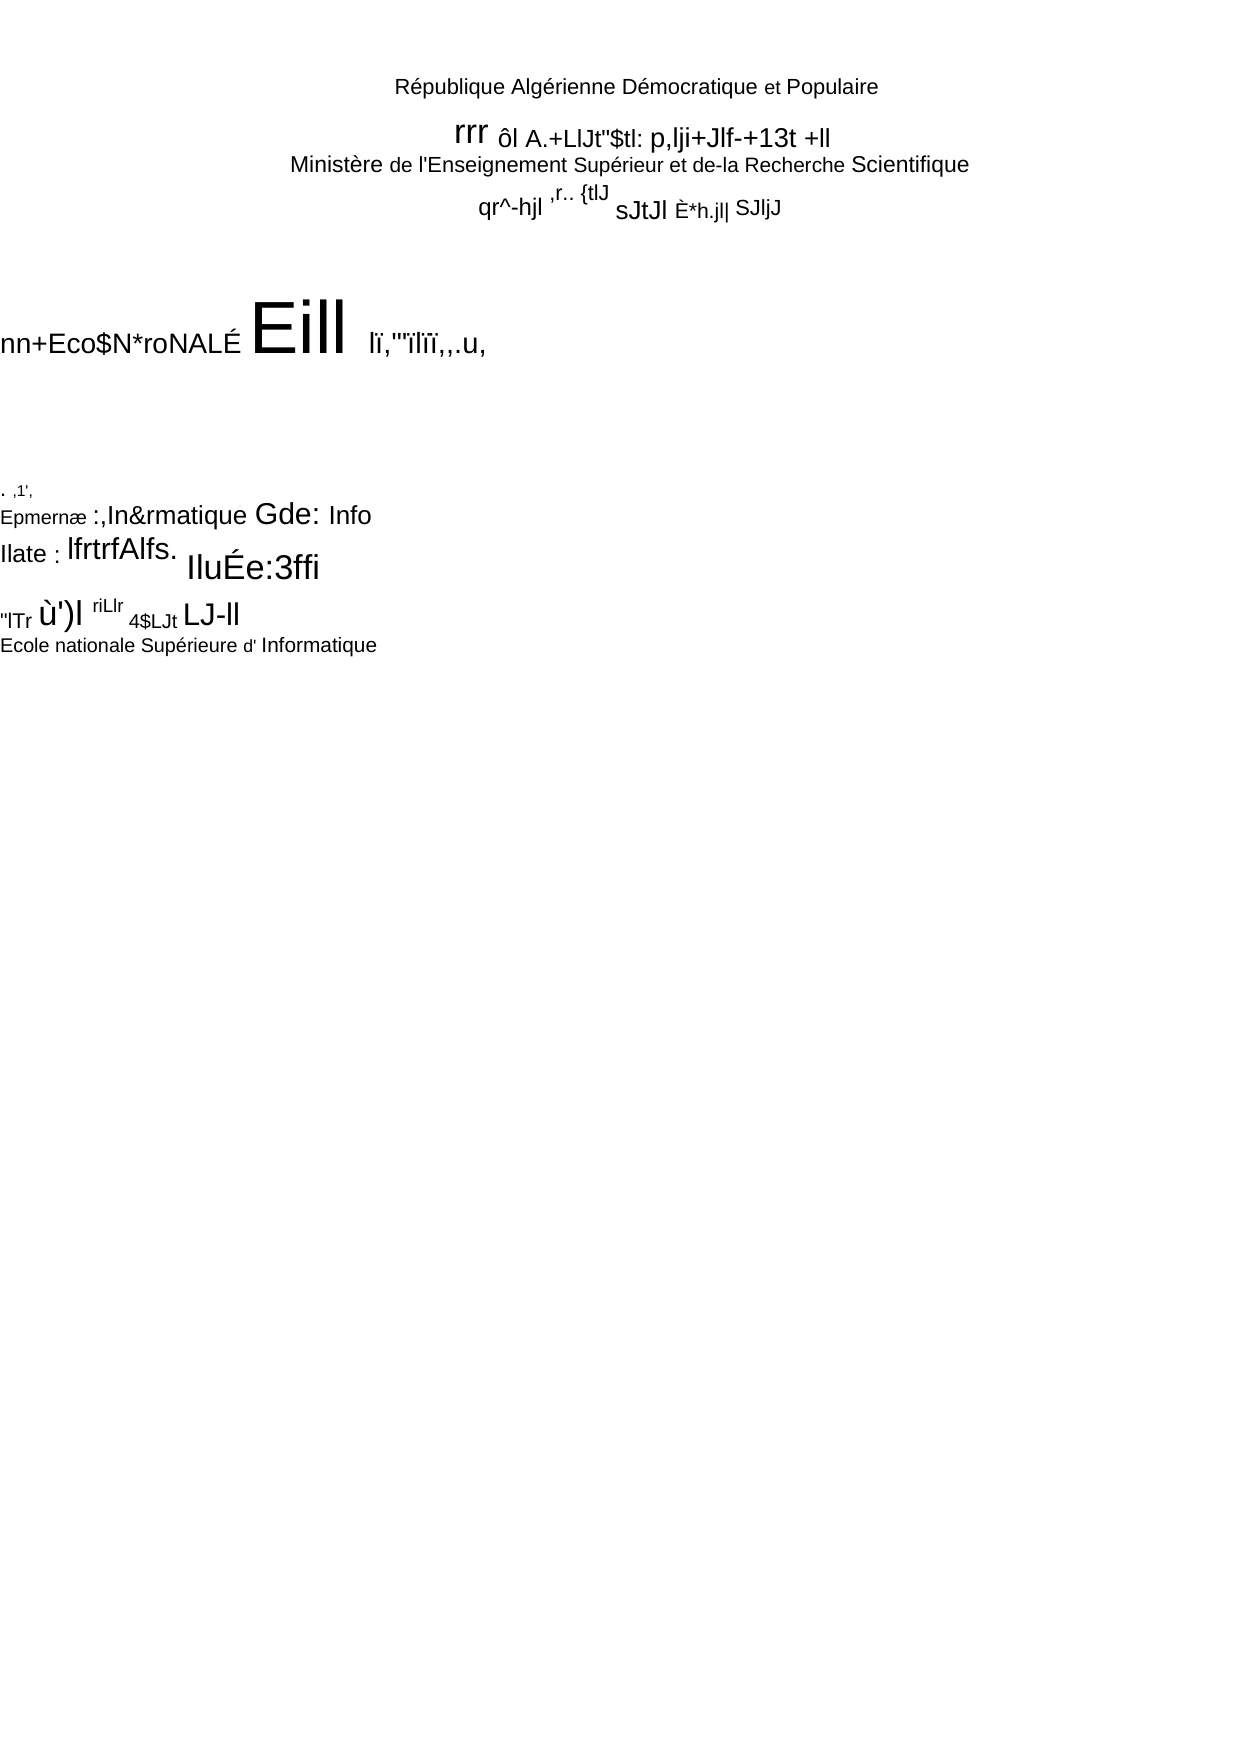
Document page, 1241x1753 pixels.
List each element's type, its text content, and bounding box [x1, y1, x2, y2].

text Ministère de l'Enseignement Supérieur et de-la Recherche Scientifique qr^-hjl ,r.. {tlJ sJtJl È*h.jl| SJljJ [279, 153, 981, 225]
text Ilate : lfrtrfAlfs. IluÉe:3ffi [0, 531, 620, 591]
text rrr ôl A.+LlJt"$tl: p,lji+Jlf-+13t +ll [0, 99, 831, 153]
text Epmernæ :,In&rmatique Gde: Info [0, 501, 620, 531]
text nn+Eco$N*roNALÉ Eill lï,'"ïlïï,,.u, [0, 284, 620, 369]
text Ecole nationale Supérieure d' Informatique [0, 633, 620, 657]
text . ,1', [0, 475, 620, 501]
text "lTr ù')l riLlr 4$LJt LJ-ll [0, 591, 620, 633]
text République Algérienne Démocratique et Populaire [0, 74, 878, 99]
